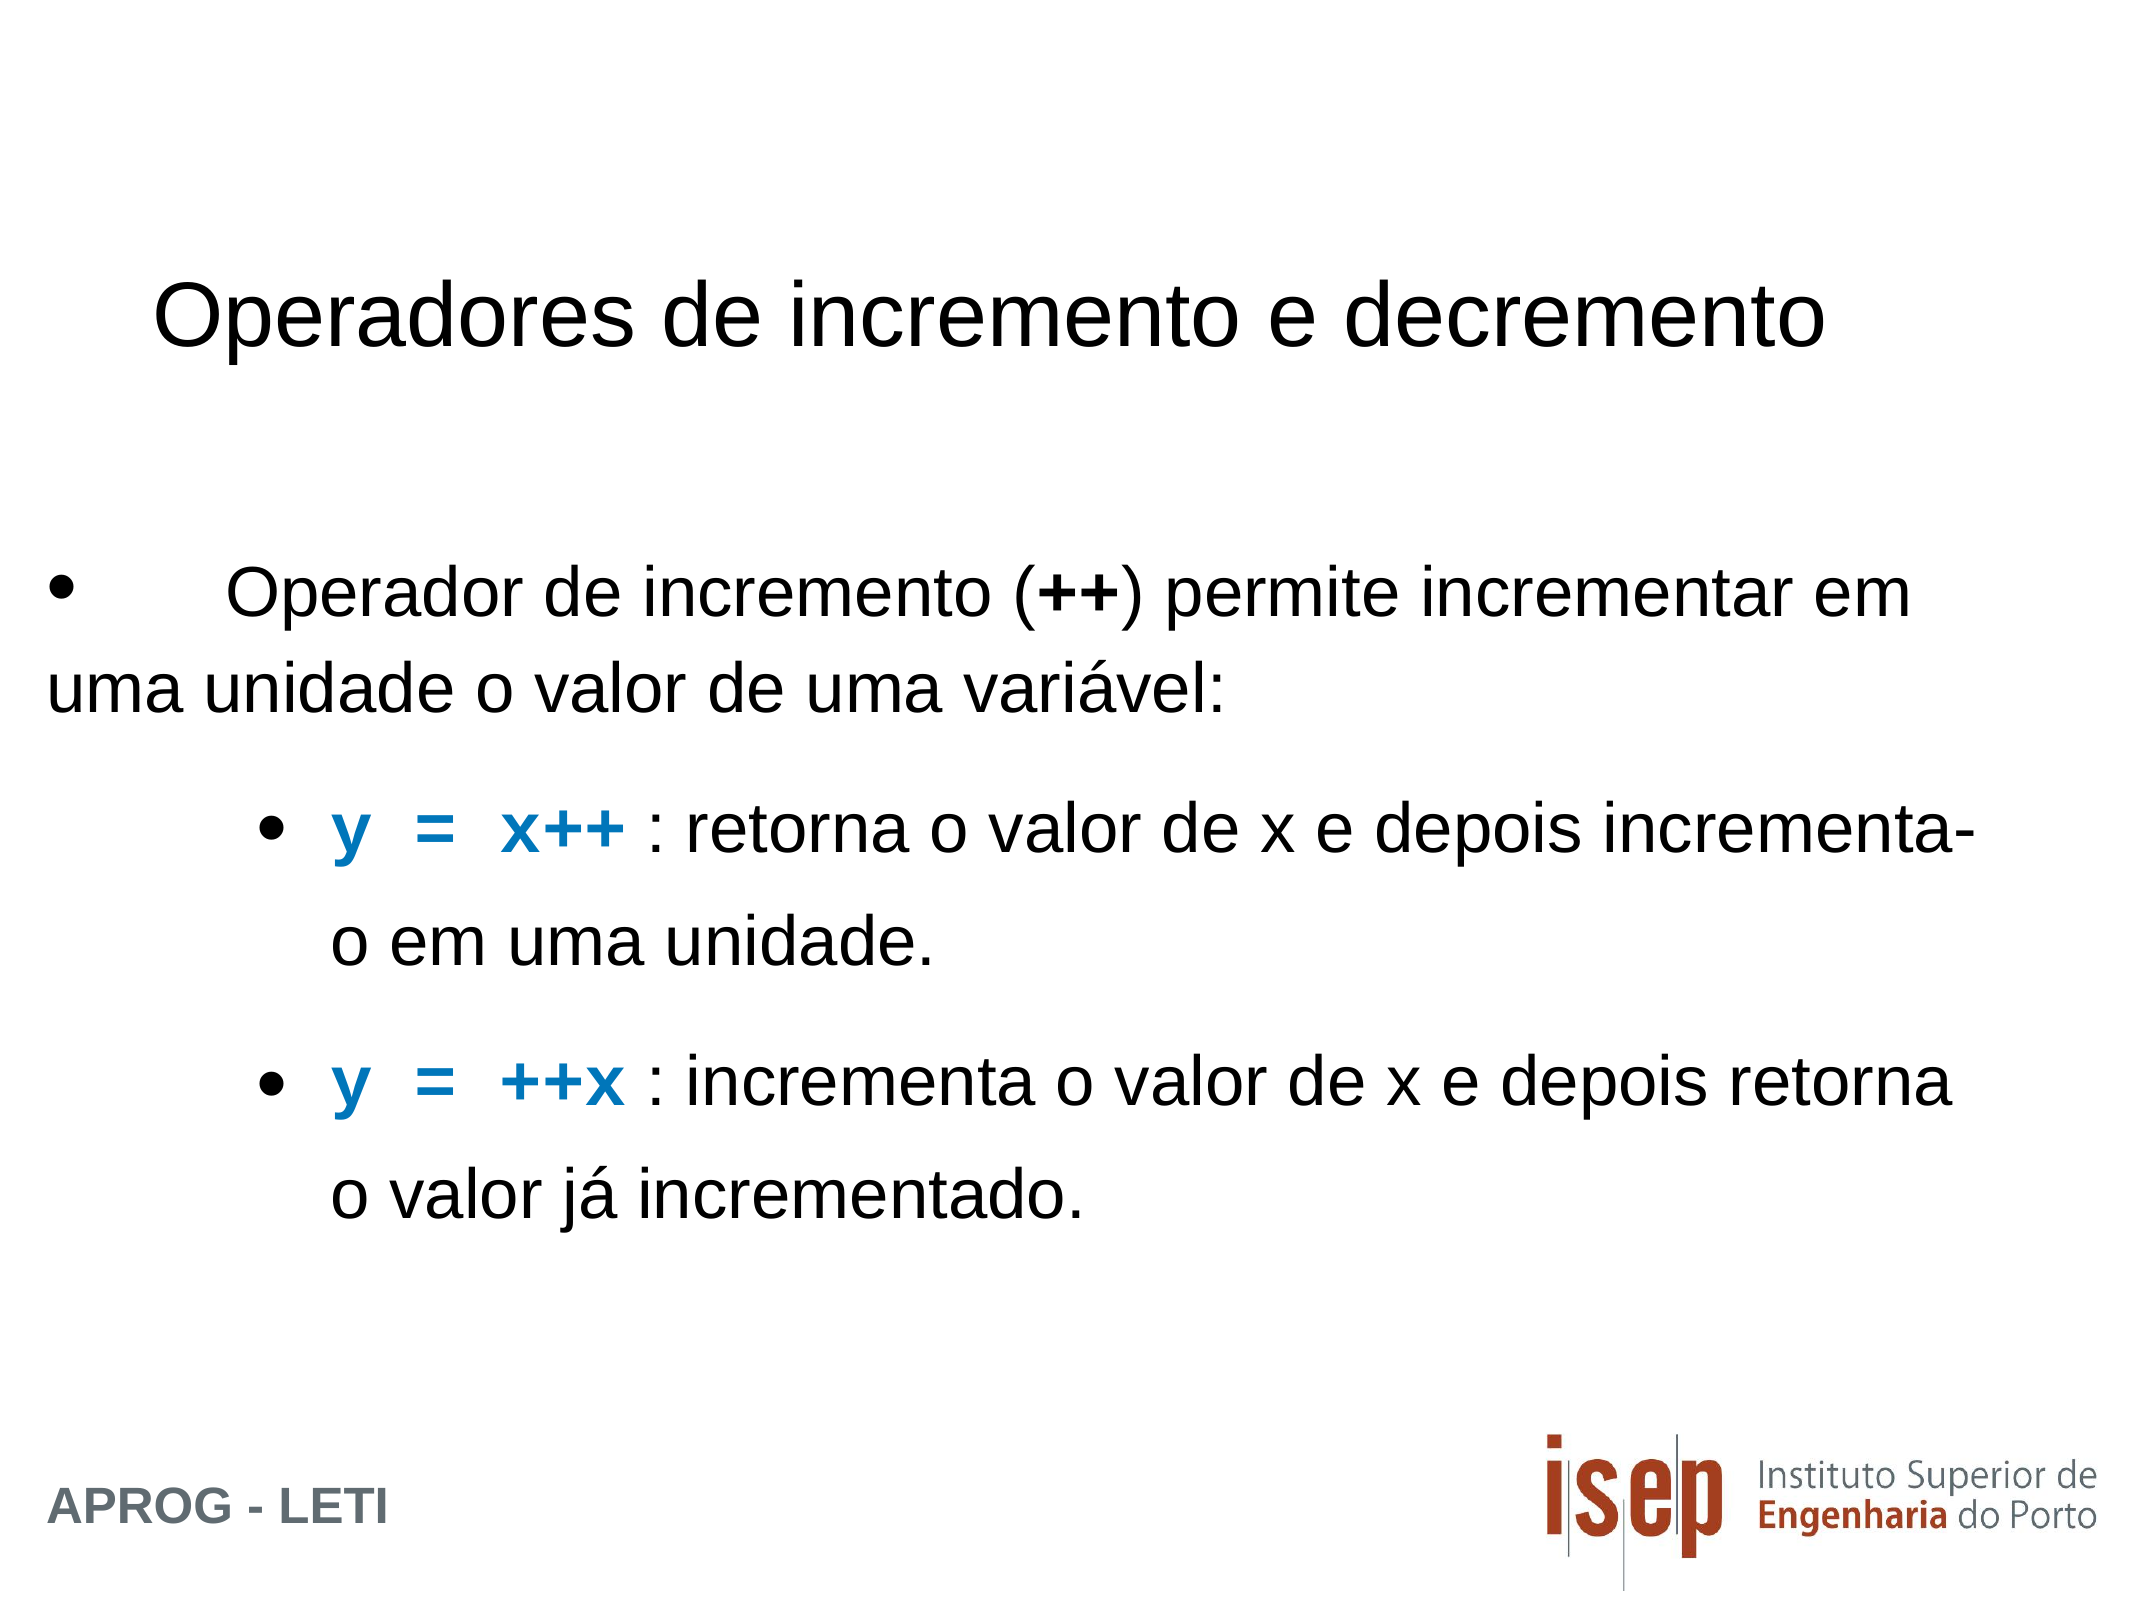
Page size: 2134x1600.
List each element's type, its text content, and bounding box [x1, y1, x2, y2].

list = x++ : retorna o valor de x e depois incrementa-o em uma unidade. [330, 786, 1983, 980]
text APROG - LETI [46, 1476, 1983, 1535]
text • [256, 774, 287, 876]
picture [1508, 1395, 2134, 1591]
list = ++x : incrementa o valor de x e depois retorna o valor já incrementado. [330, 1039, 1983, 1233]
text Operadores de incremento e decremento [152, 261, 1983, 366]
list Operador de incremento (++) permite incrementar em uma unidade o valor de uma variável: [46, 533, 1983, 728]
text • [256, 1030, 287, 1132]
